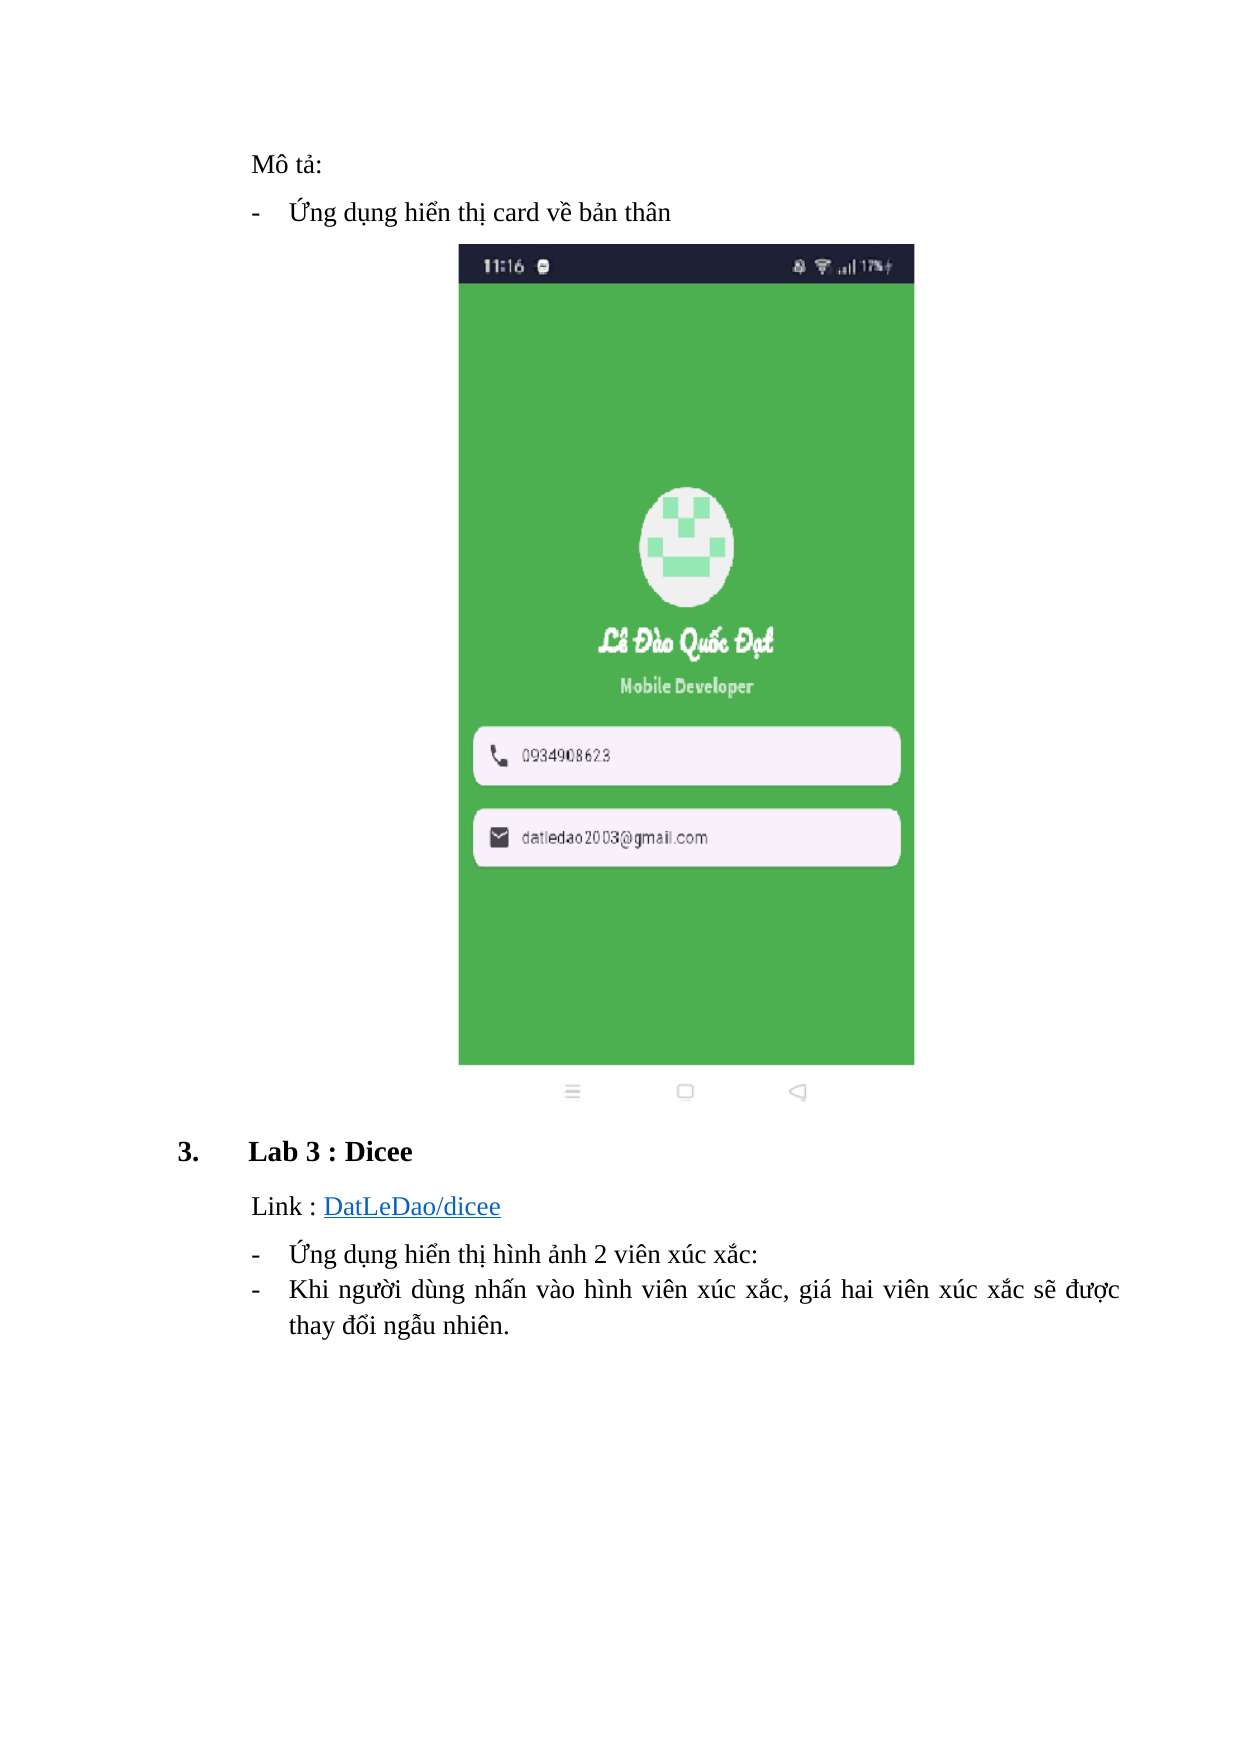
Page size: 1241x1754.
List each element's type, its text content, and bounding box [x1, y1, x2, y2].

subtitle Lab 3 : Dicee [177, 1134, 1122, 1167]
list Ứng dụng hiển thị card về bản thân [251, 196, 1122, 227]
list Khi người dùng nhấn vào hình viên xúc xắc, giá hai viên xúc xắc sẽ được thay đổi ngẫu nhiên. [251, 1274, 1122, 1341]
list Ứng dụng hiển thị hình ảnh 2 viên xúc xắc: [251, 1238, 1122, 1269]
picture [458, 244, 915, 1117]
text Mô tả: [177, 148, 1122, 179]
text Link : DatLeDao/dicee [177, 1190, 1122, 1221]
